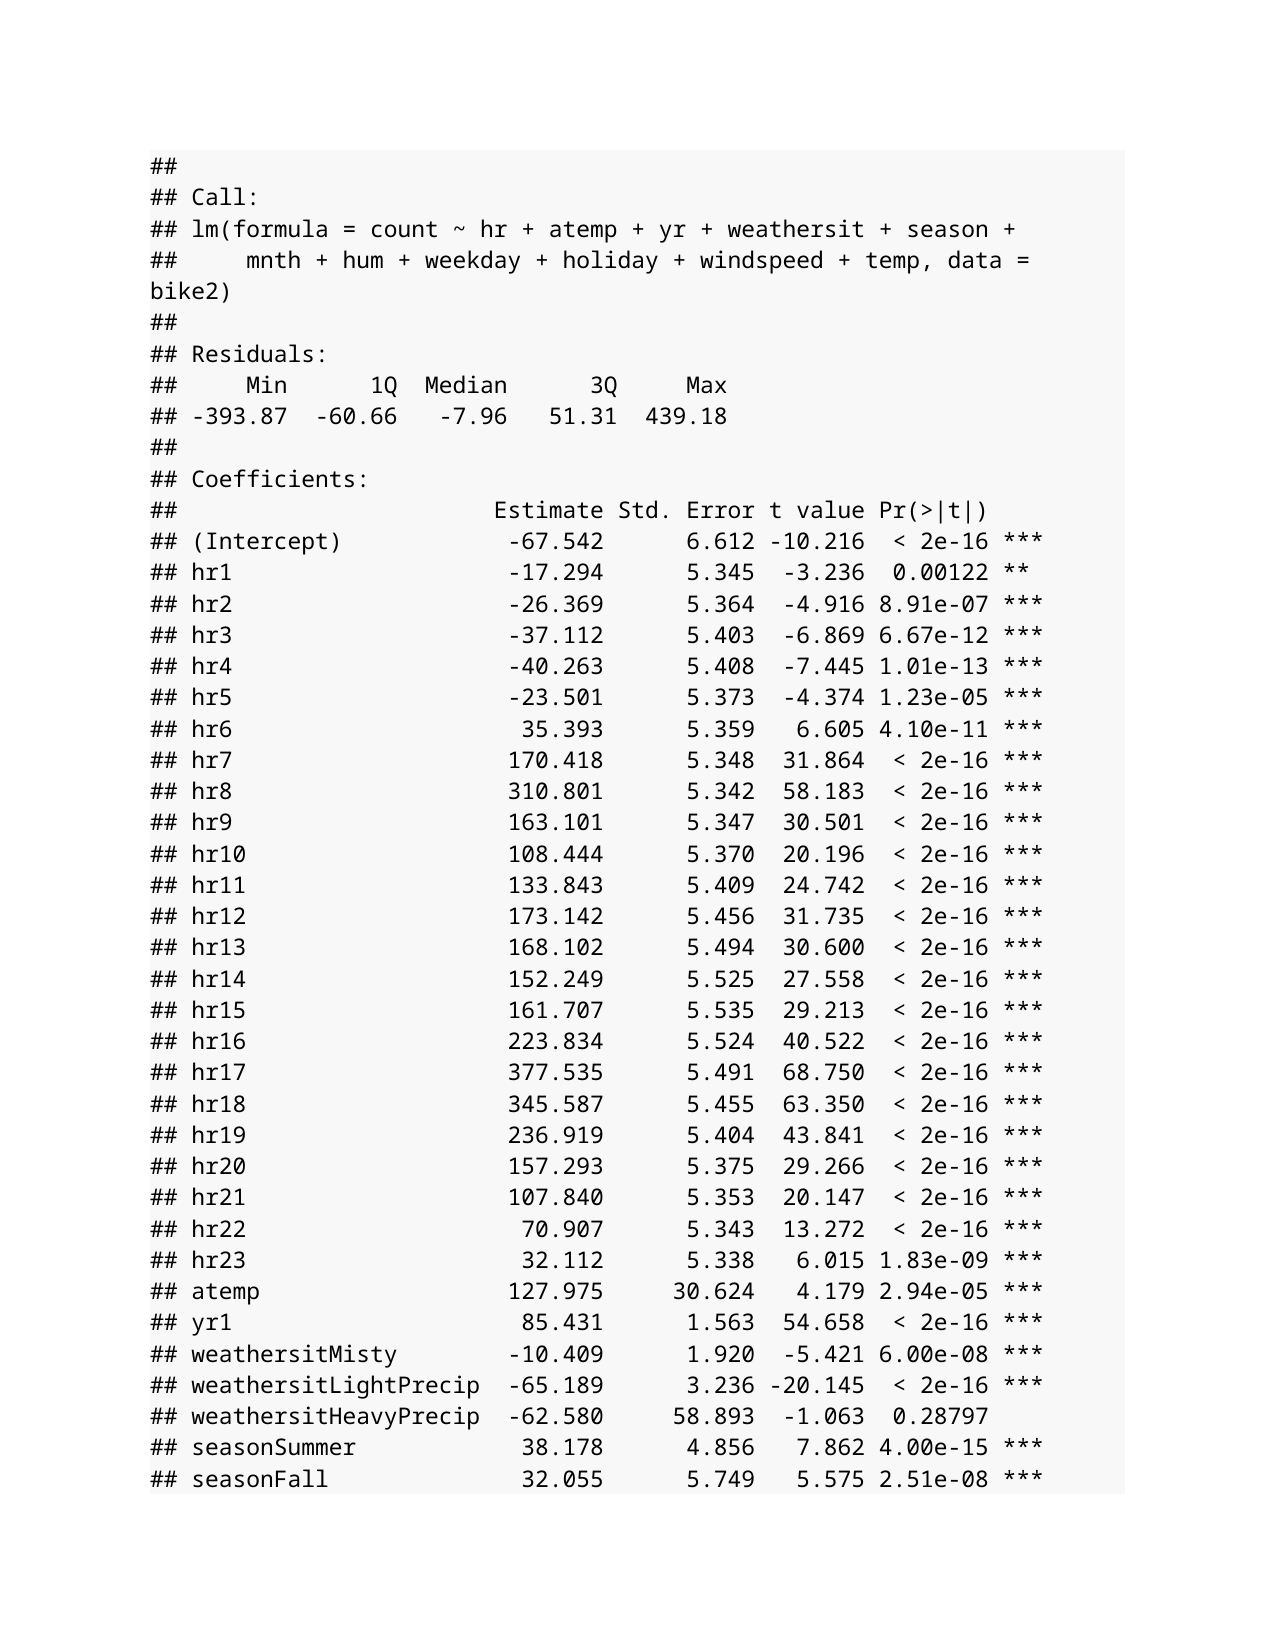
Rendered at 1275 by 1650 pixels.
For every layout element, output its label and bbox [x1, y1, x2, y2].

text [150, 150, 1125, 1494]
